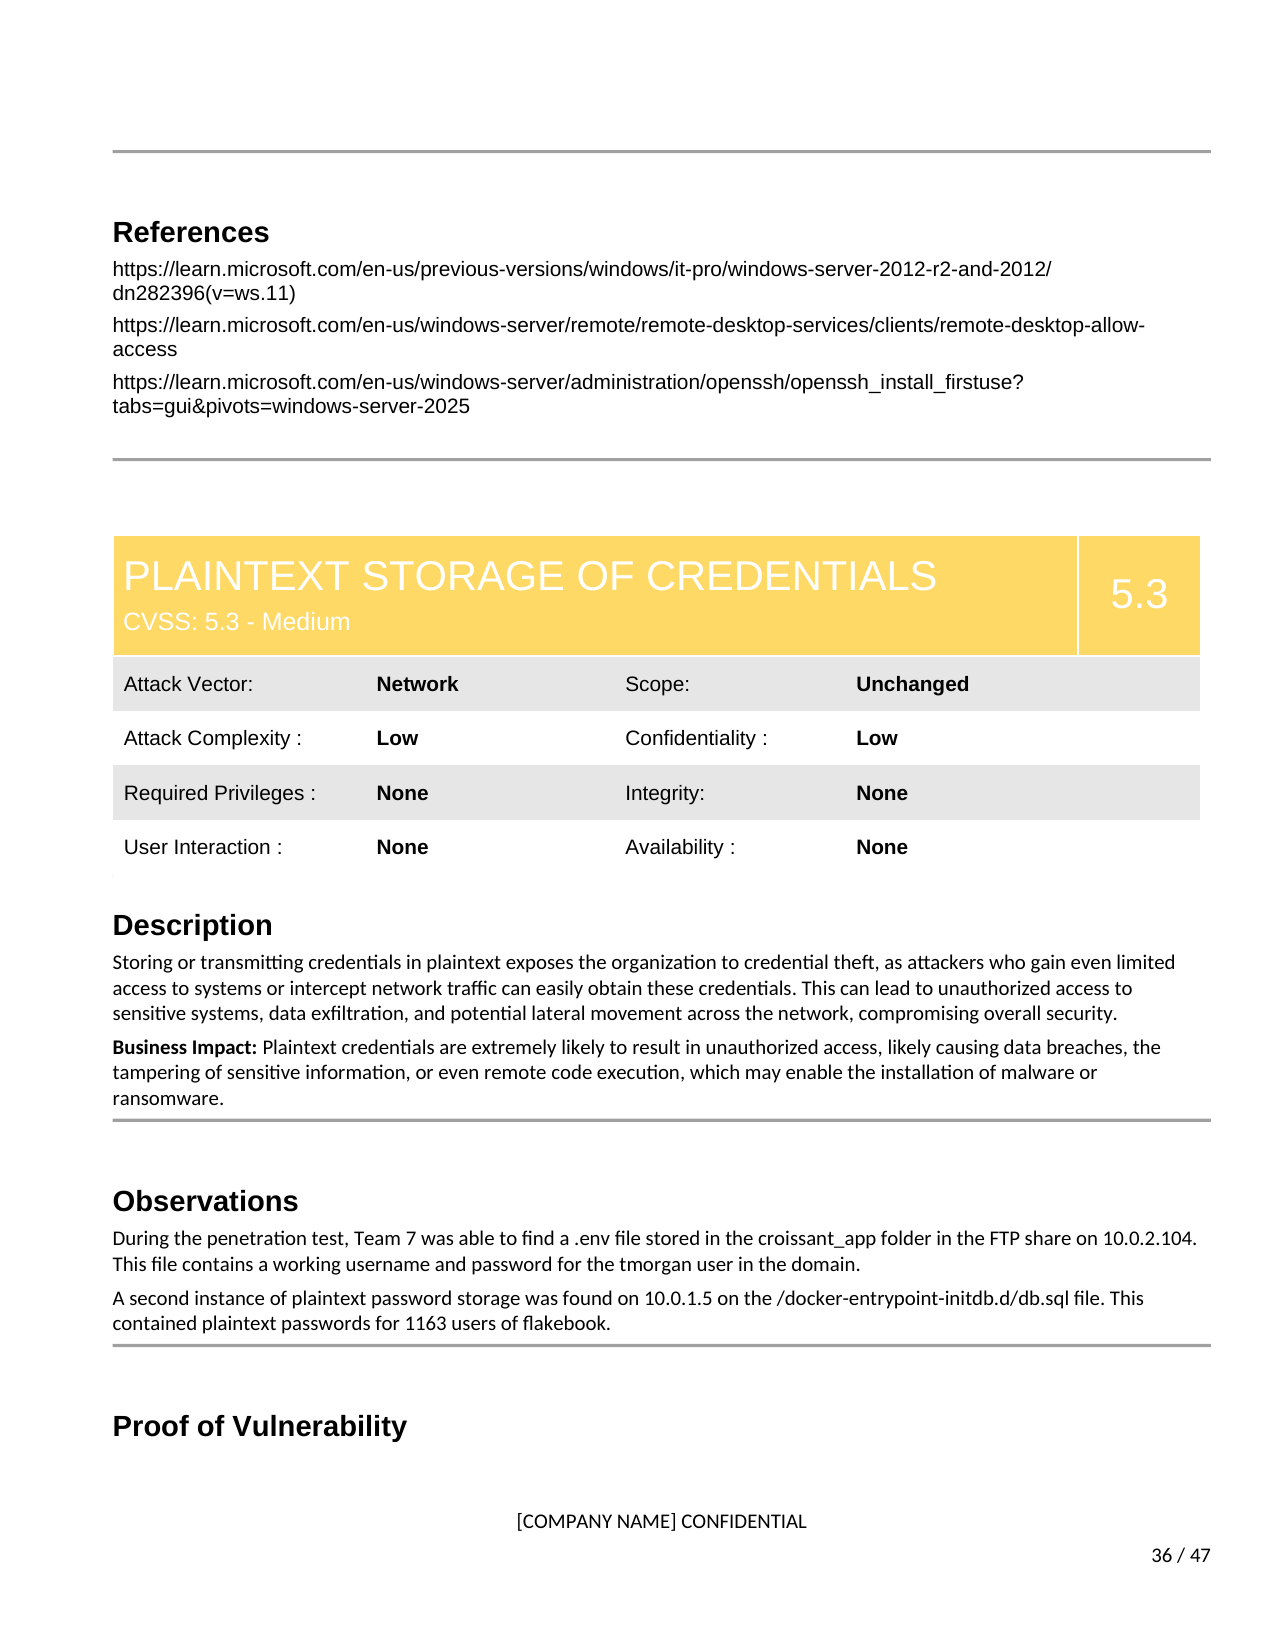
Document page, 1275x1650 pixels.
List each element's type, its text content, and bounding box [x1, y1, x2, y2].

table_header Unchanged [845, 657, 1200, 711]
table_cell Low [845, 711, 1200, 765]
text https://learn.microsoft.com/en-us/windows-server/remote/remote-desktop-services/clients/remote-desktop-allow-access [112, 313, 1211, 361]
table_header Attack Vector: [113, 657, 365, 711]
text During the penetration test, Team 7 was able to find a .env file stored in the croissant_app folder in the FTP share on 10.0.2.104. This file contains a working username and password for the tmorgan user in the domain. [112, 1226, 1211, 1276]
text Business Impact: Plaintext credentials are extremely likely to result in unauthorized access, likely causing data breaches, the tampering of sensitive information, or even remote code execution, which may enable the installation of malware or ransomware. [112, 1034, 1211, 1110]
table_header Network [365, 657, 614, 711]
subtitle Description [112, 908, 1211, 941]
table_cell None [845, 820, 1200, 874]
table_cell None [365, 765, 614, 820]
table_cell Confidentiality : [614, 711, 845, 765]
table_cell Attack Complexity : [113, 711, 365, 765]
subtitle Observations [112, 1184, 1211, 1217]
text https://learn.microsoft.com/en-us/windows-server/administration/openssh/openssh_install_firstuse?tabs=gui&pivots=windows-server-2025 [112, 369, 1211, 417]
subtitle Proof of Vulnerability [112, 1409, 1211, 1443]
table_cell Low [365, 711, 614, 765]
subtitle References [112, 215, 1211, 249]
table_cell Availability : [614, 820, 845, 874]
text A second instance of plaintext password storage was found on 10.0.1.5 on the /docker-entrypoint-initdb.d/db.sql file. This contained plaintext passwords for 1163 users of flakebook. [112, 1285, 1211, 1336]
table_cell User Interaction : [113, 820, 365, 874]
table_cell Integrity: [614, 765, 845, 820]
table_cell None [365, 820, 614, 874]
table_cell None [845, 765, 1200, 820]
table_cell Required Privileges : [113, 765, 365, 820]
text https://learn.microsoft.com/en-us/previous-versions/windows/it-pro/windows-server-2012-r2-and-2012/dn282396(v=ws.11) [112, 257, 1211, 305]
table_header Scope: [614, 657, 845, 711]
text Storing or transmitting credentials in plaintext exposes the organization to credential theft, as attackers who gain even limited access to systems or intercept network traffic can easily obtain these credentials. This can lead to unauthorized access to sensitive systems, data exfiltration, and potential lateral movement across the network, compromising overall security. [112, 949, 1211, 1026]
